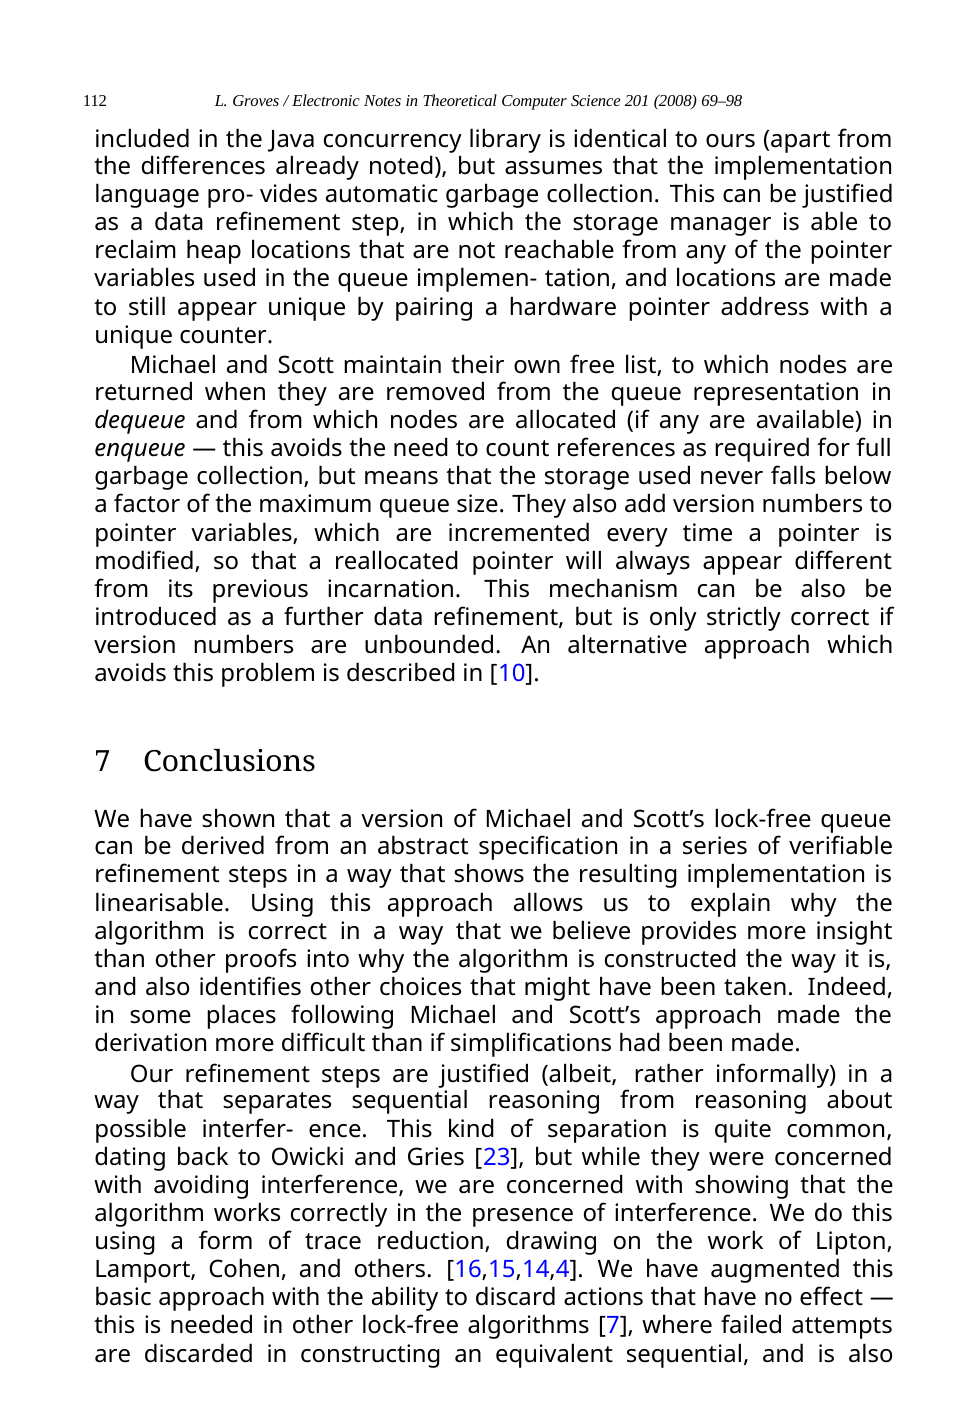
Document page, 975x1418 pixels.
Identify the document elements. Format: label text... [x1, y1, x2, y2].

text Michael and Scott maintain their own free list, to which nodes are returned when they are removed from the queue representation in dequeue and from which nodes are allocated (if any are available) in enqueue — this avoids the need to count references as required for full garbage collection, but means that the storage used never falls below a factor of the maximum queue size. They also add version numbers to pointer variables, which are incremented every time a pointer is modified, so that a reallocated pointer will always appear different from its previous incarnation. This mechanism can be also be introduced as a further data refinement, but is only strictly correct if version numbers are unbounded. An alternative approach which avoids this problem is described in [10]. [94, 351, 893, 689]
text We have shown that a version of Michael and Scott’s lock-free queue can be derived from an abstract specification in a series of verifiable refinement steps in a way that shows the resulting implementation is linearisable. Using this approach allows us to explain why the algorithm is correct in a way that we believe provides more insight than other proofs into why the algorithm is constructed the way it is, and also identifies other choices that might have been taken. Indeed, in some places following Michael and Scott’s approach made the derivation more difficult than if simplifications had been made. [94, 806, 893, 1058]
text included in the Java concurrency library is identical to ours (apart from the differences already noted), but assumes that the implementation language pro- vides automatic garbage collection. This can be justified as a data refinement step, in which the storage manager is able to reclaim heap locations that are not reachable from any of the pointer variables used in the queue implemen- tation, and locations are made to still appear unique by pairing a hardware pointer address with a unique counter. [94, 125, 893, 350]
subtitle Conclusions [94, 740, 904, 780]
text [94, 1060, 893, 1369]
